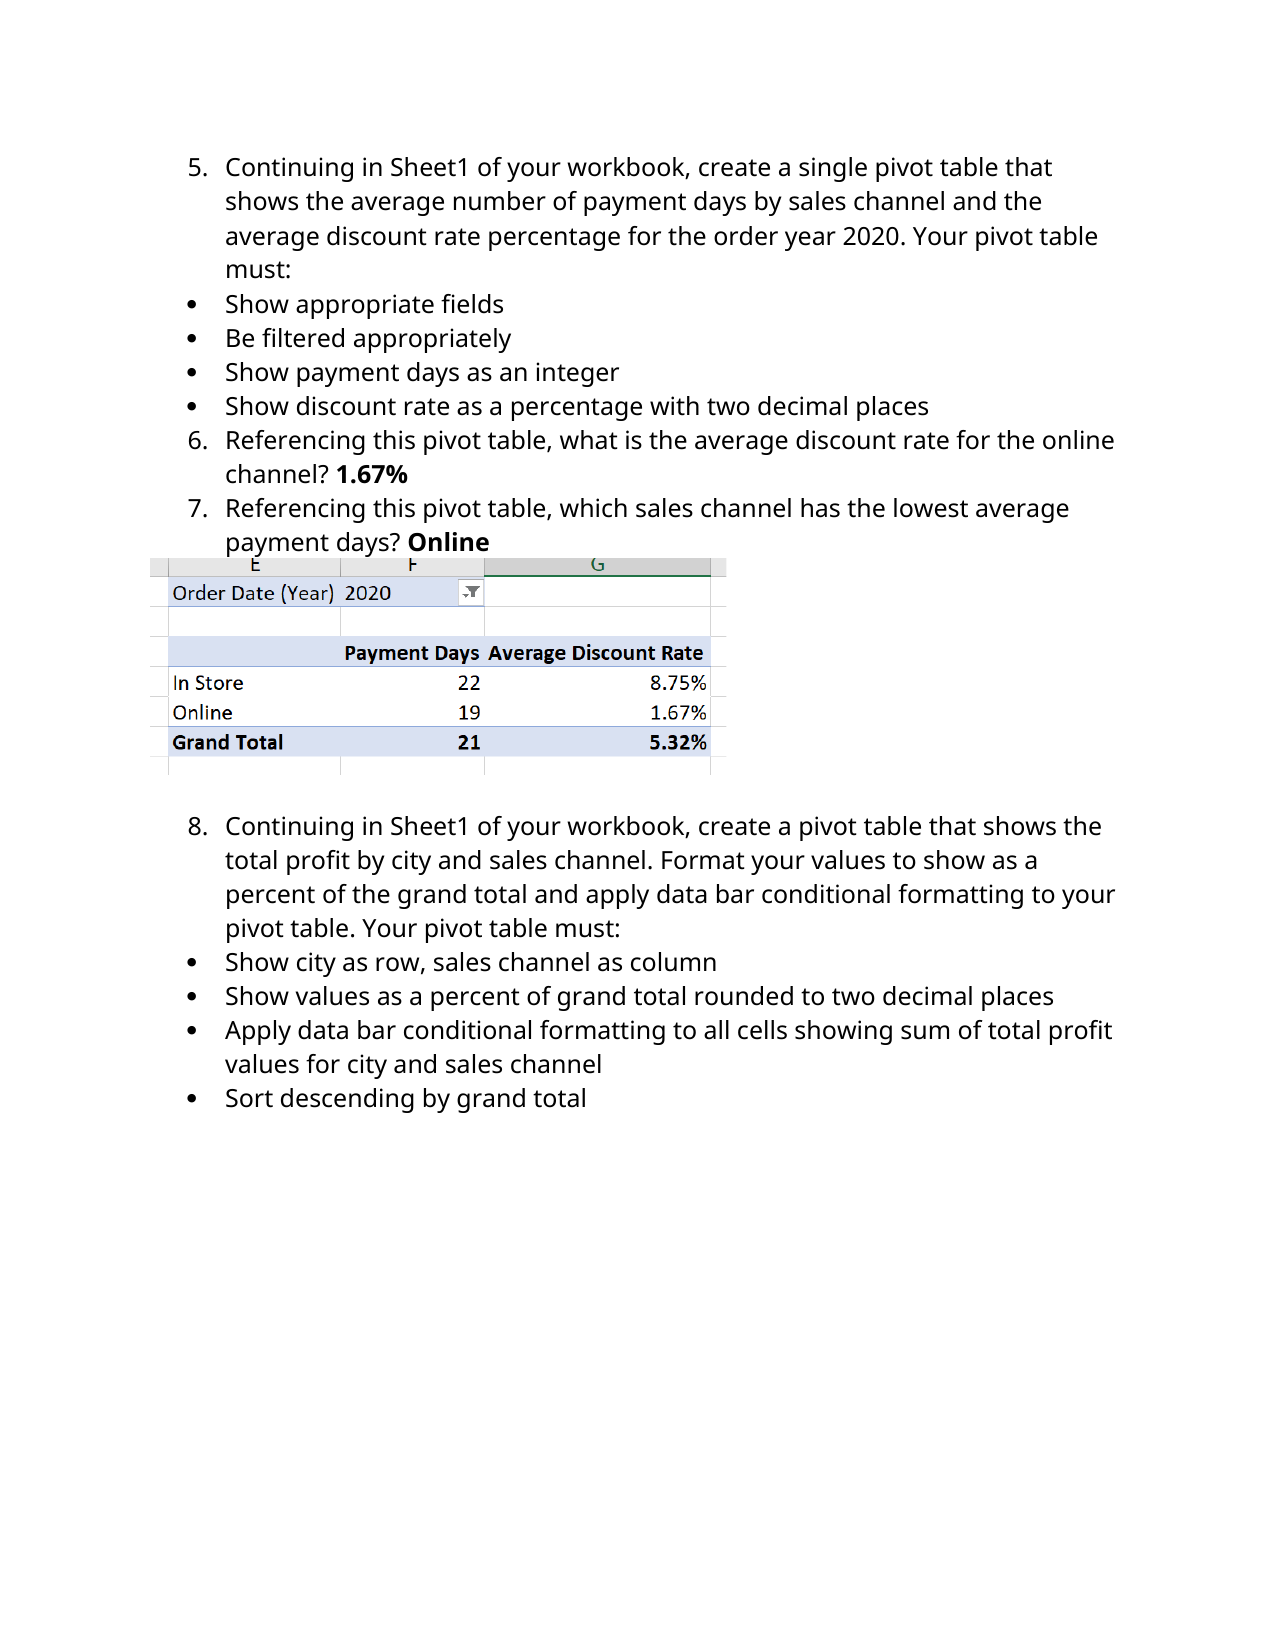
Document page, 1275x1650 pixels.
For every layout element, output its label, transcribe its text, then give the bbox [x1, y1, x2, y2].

list Continuing in Sheet1 of your workbook, create a pivot table that shows the total profit by city and sales channel. Format your values to show as a percent of the grand total and apply data bar conditional formatting to your pivot table. Your pivot table must: [187, 808, 1125, 945]
list Be filtered appropriately [187, 320, 1125, 354]
list Show discount rate as a percentage with two decimal places [187, 388, 1125, 422]
list Sort descending by grand total [187, 1081, 1125, 1115]
list Show values as a percent of grand total rounded to two decimal places [187, 979, 1125, 1013]
list Referencing this pivot table, what is the average discount rate for the online channel? 1.67% [187, 422, 1125, 491]
list Show appropriate fields [187, 286, 1125, 320]
list Show payment days as an integer [187, 354, 1125, 388]
picture [150, 558, 727, 775]
list Apply data bar conditional formatting to all cells showing sum of total profit values for city and sales channel [187, 1013, 1125, 1081]
list Referencing this pivot table, which sales channel has the lowest average payment days? Online [187, 491, 1125, 559]
list Continuing in Sheet1 of your workbook, create a single pivot table that shows the average number of payment days by sales channel and the average discount rate percentage for the order year 2020. Your pivot table must: [187, 150, 1125, 286]
list Show city as row, sales channel as column [187, 945, 1125, 979]
